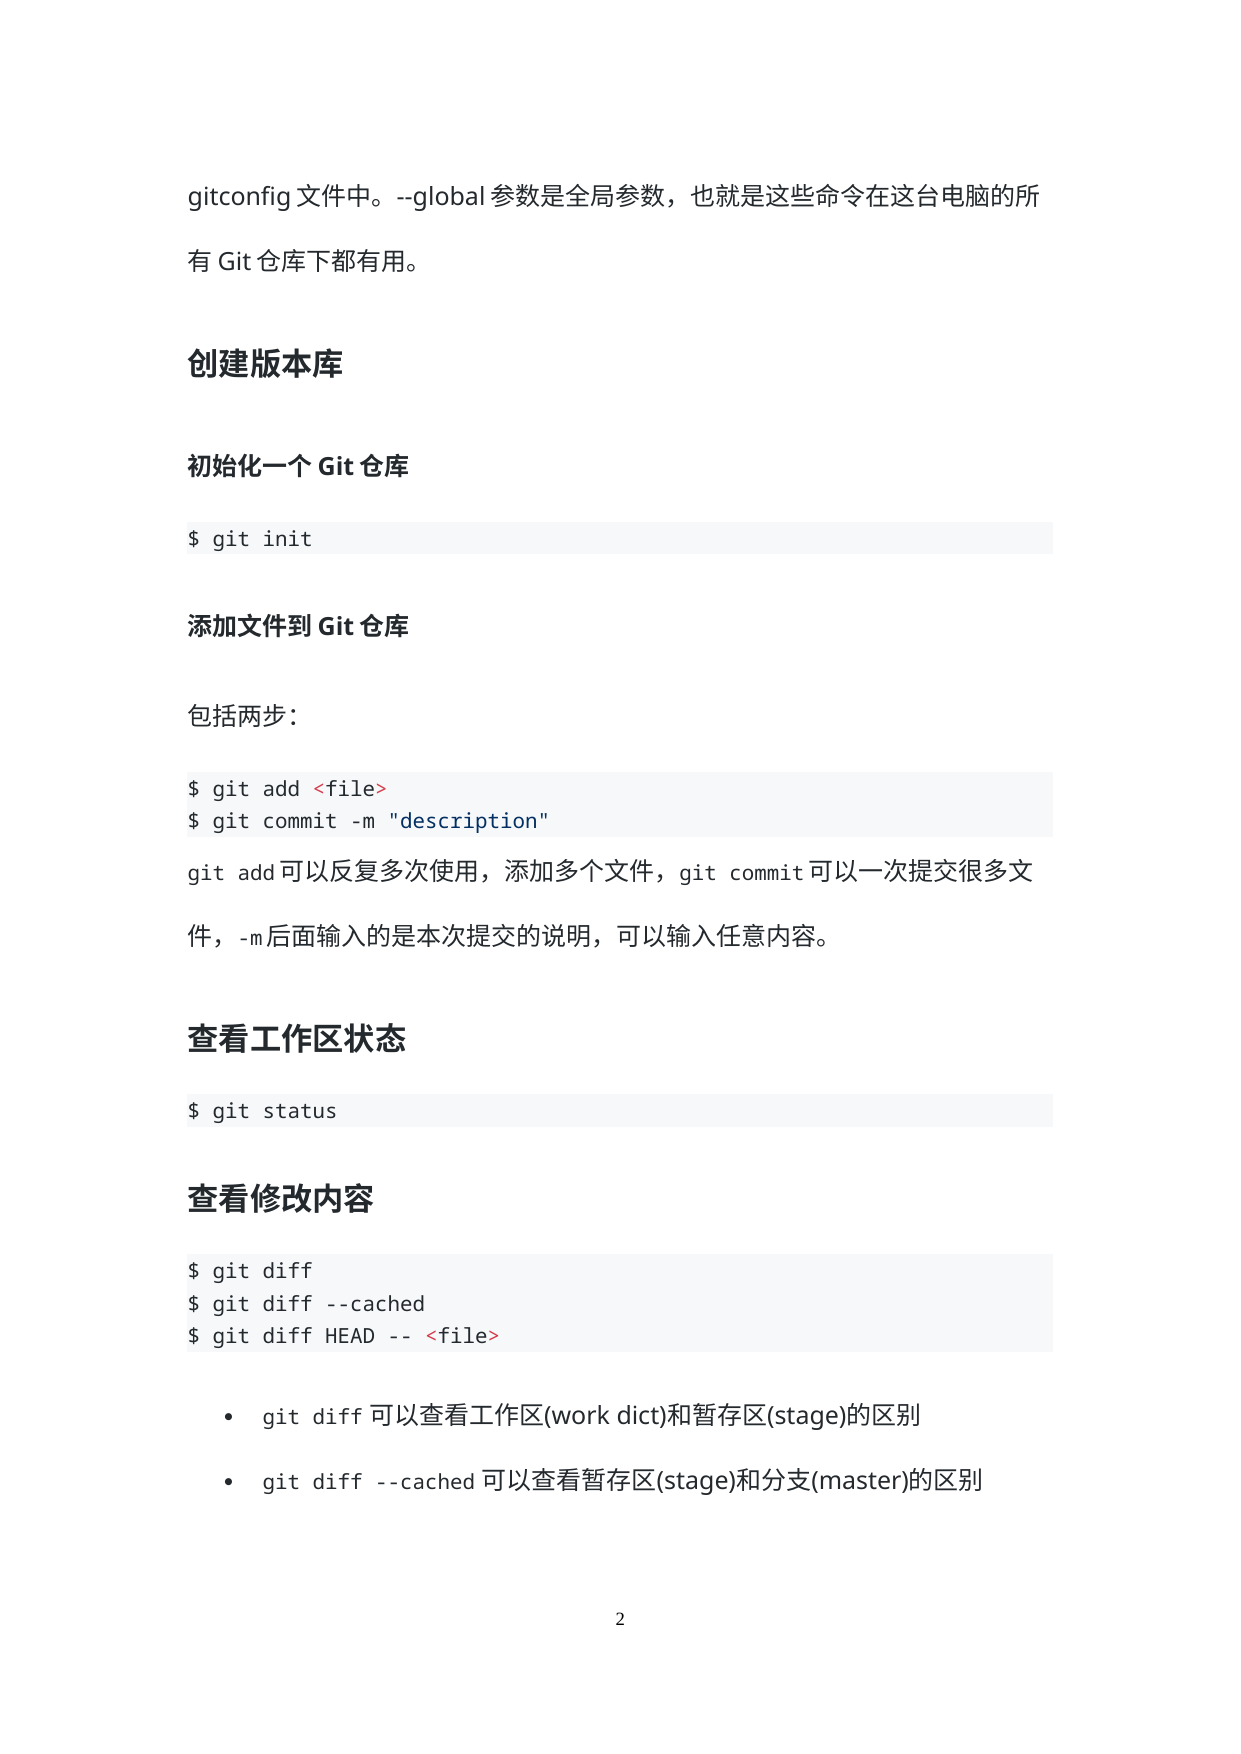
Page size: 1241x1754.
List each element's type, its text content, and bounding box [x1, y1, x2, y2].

list git diff --cached 可以查看暂存区(stage)和分支(master)的区别 [225, 1446, 1053, 1511]
list git diff 可以查看工作区(work dict)和暂存区(stage)的区别 [225, 1381, 1053, 1446]
text $ git add <file> [187, 772, 1053, 804]
text $ git diff --cached [187, 1287, 1053, 1319]
text 创建版本库 [187, 329, 1053, 394]
text 添加文件到Git仓库 [187, 592, 1053, 657]
text 查看工作区状态 [187, 1004, 1053, 1069]
text 初始化一个Git仓库 [187, 432, 1053, 497]
text 查看修改内容 [187, 1164, 1053, 1229]
text $ git diff HEAD -- <file> [187, 1319, 1053, 1352]
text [187, 162, 1053, 292]
text 包括两步： [187, 682, 1053, 747]
text $ git diff [187, 1254, 1053, 1287]
text $ git init [187, 522, 1053, 554]
text $ git status [187, 1094, 1053, 1127]
text git add可以反复多次使用，添加多个文件，git commit可以一次提交很多文件，-m后面输入的是本次提交的说明，可以输入任意内容。 [187, 837, 1053, 967]
text $ git commit -m "description" [187, 804, 1053, 837]
